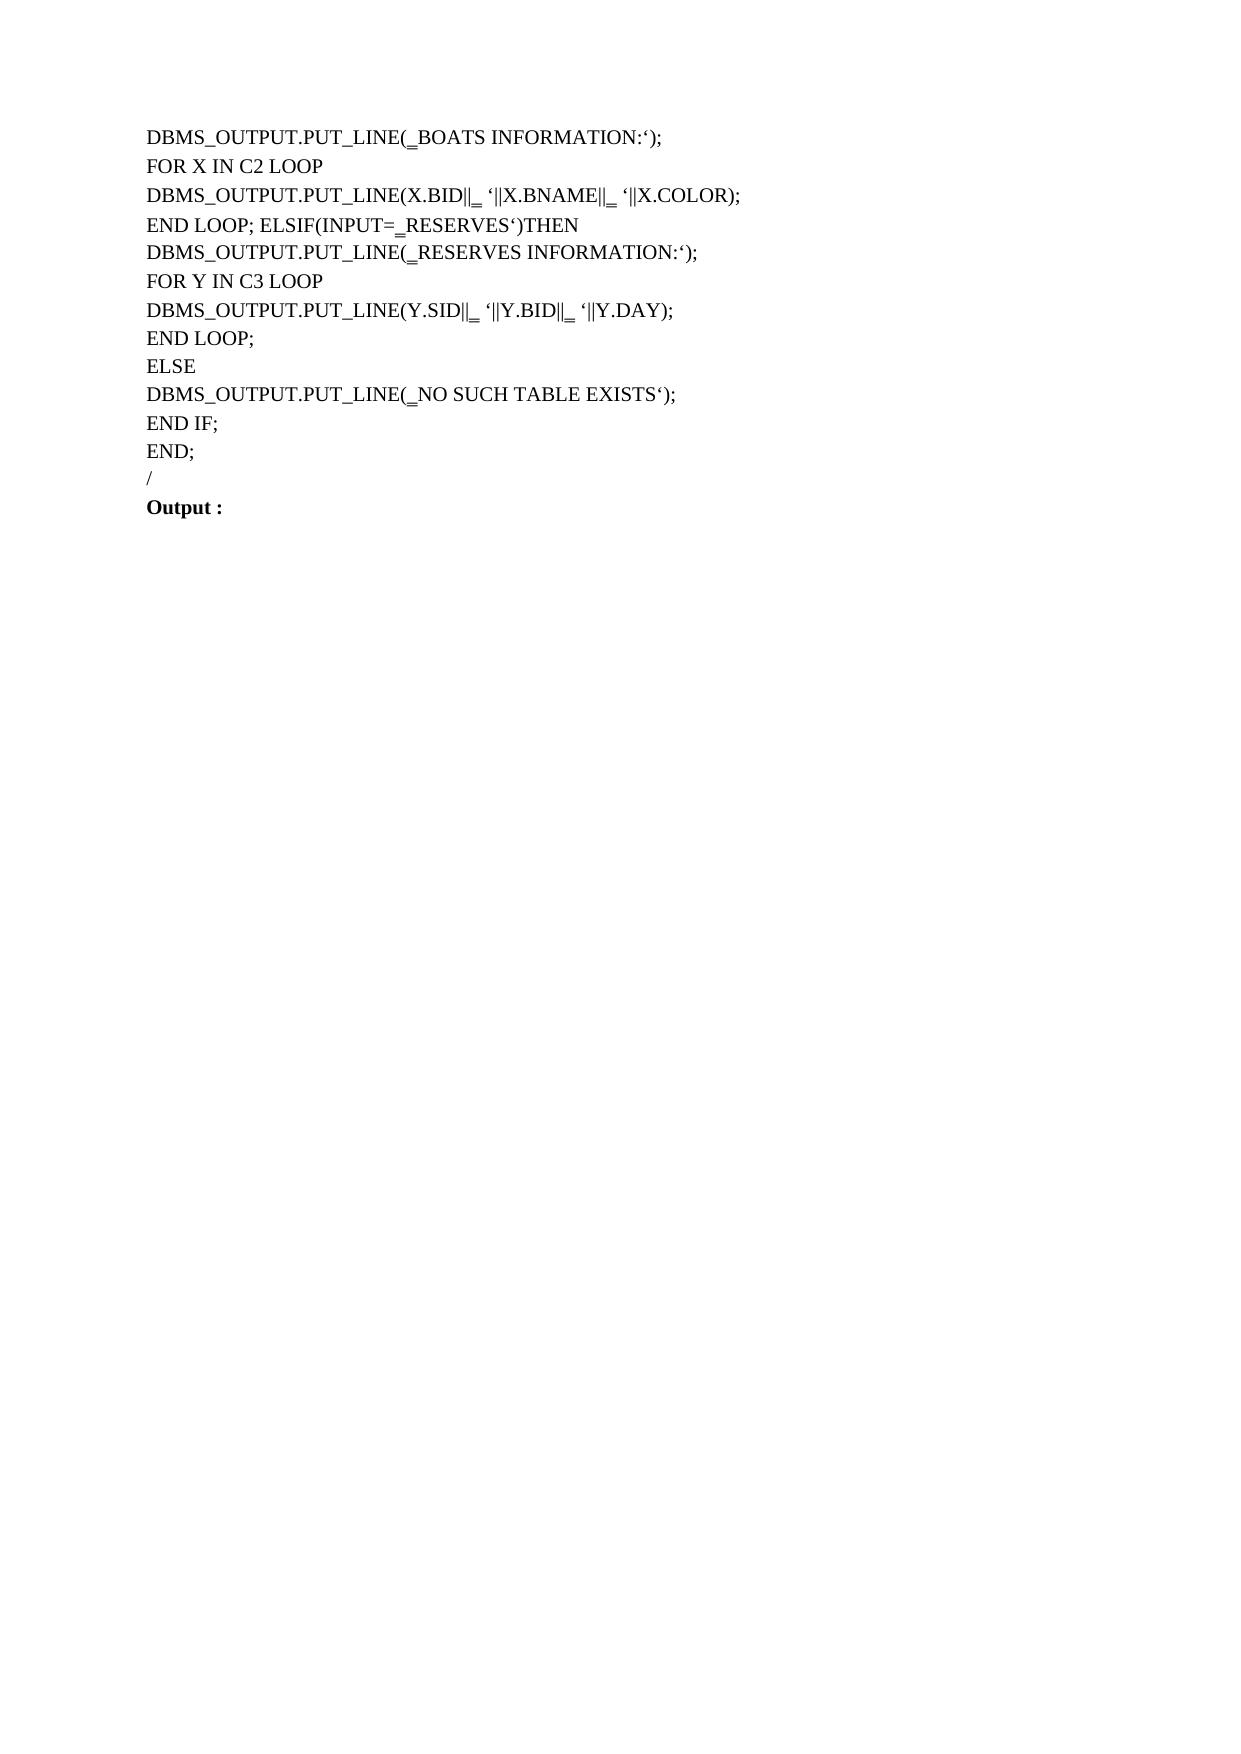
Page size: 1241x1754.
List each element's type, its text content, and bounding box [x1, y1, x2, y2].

text FOR Y IN C3 LOOP [146, 269, 1138, 293]
text FOR X IN C2 LOOP [146, 154, 1138, 178]
text DBMS_OUTPUT.PUT_LINE(‗RESERVES INFORMATION:‘); [146, 240, 1138, 264]
text / [146, 466, 1138, 490]
text END LOOP; ELSE [146, 326, 291, 378]
text DBMS_OUTPUT.PUT_LINE(X.BID||‗ ‘||X.BNAME||‗ ‘||X.COLOR); [146, 183, 1138, 207]
subtitle Output : [146, 495, 1138, 519]
text END LOOP; ELSIF(INPUT=‗RESERVES‘)THEN [146, 212, 602, 237]
text END IF; END; [146, 411, 239, 463]
text DBMS_OUTPUT.PUT_LINE(‗BOATS INFORMATION:‘); [146, 123, 1138, 150]
text DBMS_OUTPUT.PUT_LINE(‗NO SUCH TABLE EXISTS‘); [146, 381, 1138, 406]
text DBMS_OUTPUT.PUT_LINE(Y.SID||‗ ‘||Y.BID||‗ ‘||Y.DAY); [146, 298, 1138, 322]
